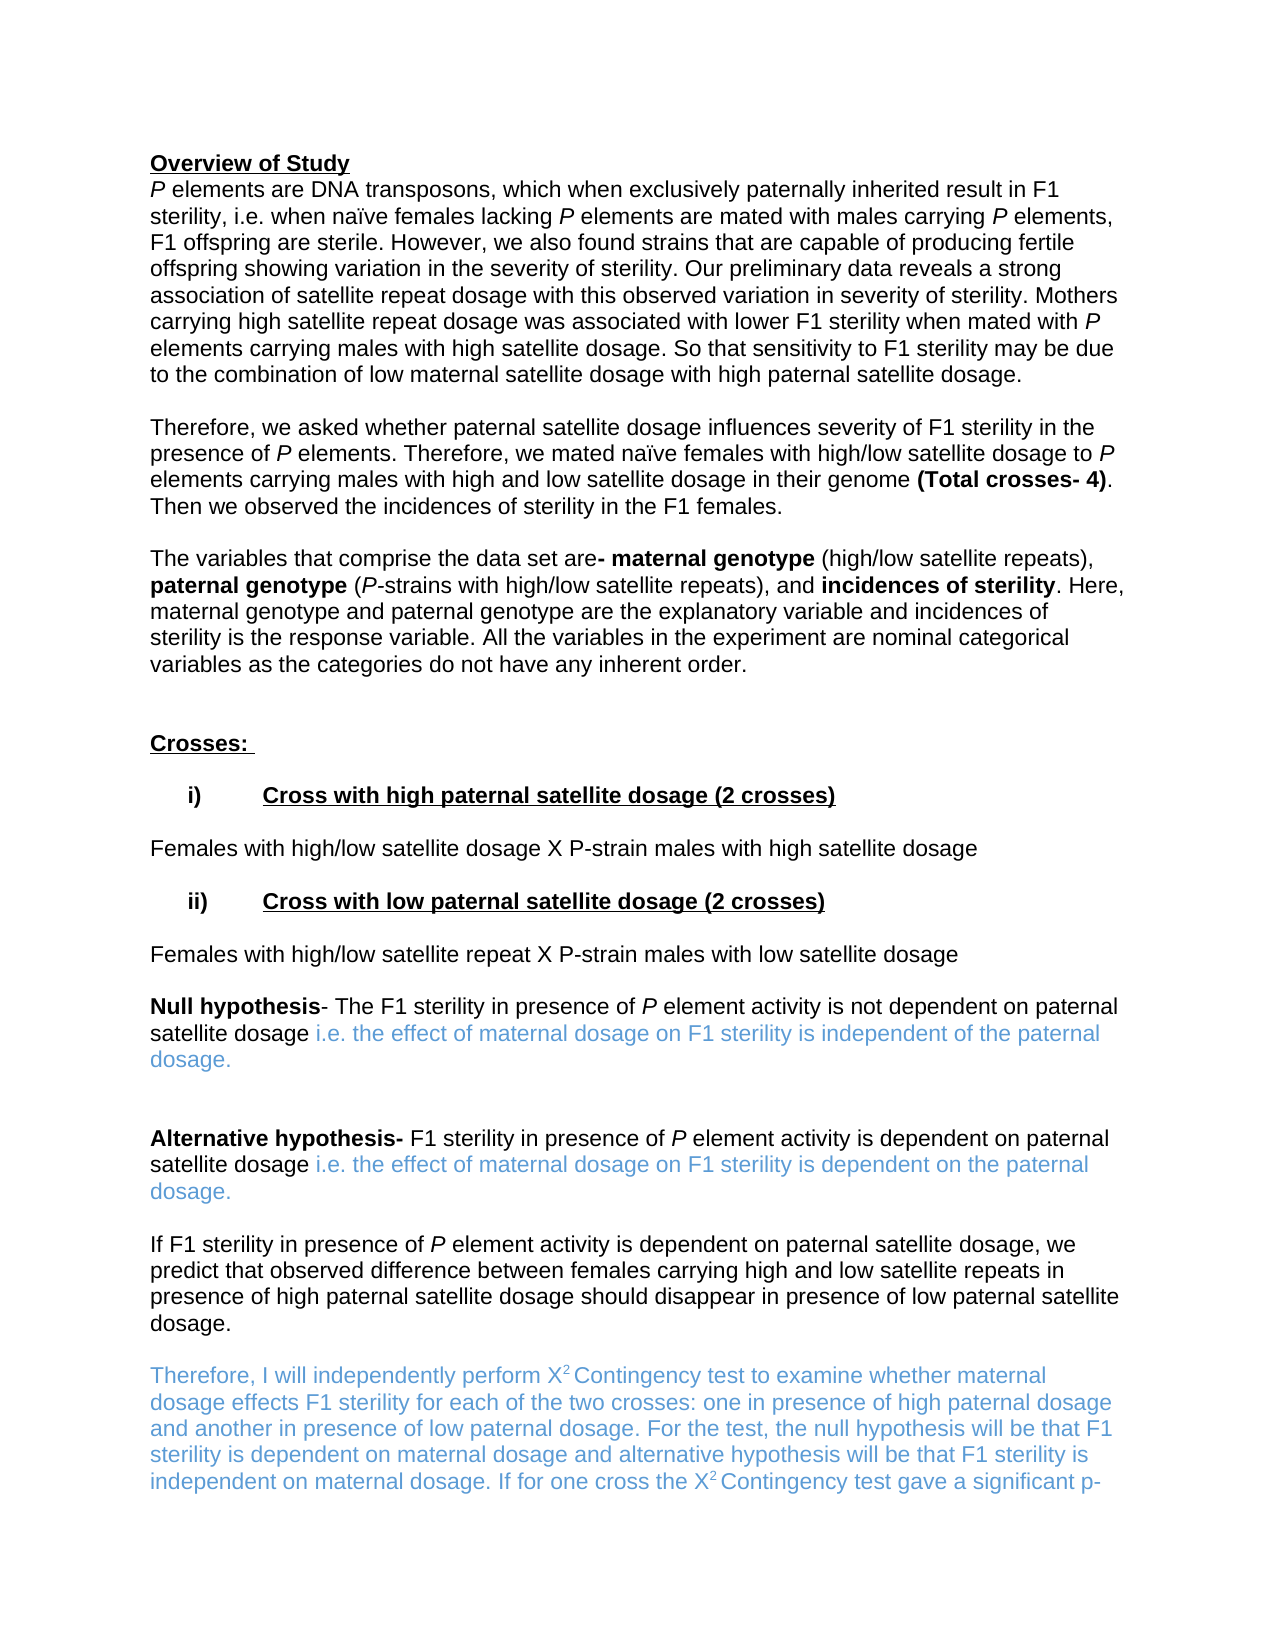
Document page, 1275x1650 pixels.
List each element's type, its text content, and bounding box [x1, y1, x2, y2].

text Alternative hypothesis- F1 sterility in presence of P element activity is dependent on paternal satellite dosage i.e. the effect of maternal dosage on F1 sterility is dependent on the paternal dosage. [150, 1125, 1125, 1204]
text Therefore, we asked whether paternal satellite dosage influences severity of F1 sterility in the presence of P elements. Therefore, we mated naïve females with high/low satellite dosage to P elements carrying males with high and low satellite dosage in their genome (Total crosses- 4). Then we observed the incidences of sterility in the F1 females. [150, 413, 1125, 519]
text Null hypothesis- The F1 sterility in presence of P element activity is not dependent on paternal satellite dosage i.e. the effect of maternal dosage on F1 sterility is independent of the paternal dosage. [150, 993, 1125, 1072]
text Females with high/low satellite dosage X P-strain males with high satellite dosage [150, 835, 1125, 862]
text Females with high/low satellite repeat X P-strain males with low satellite dosage [150, 941, 1125, 967]
list Cross with low paternal satellite dosage (2 crosses) [187, 888, 1125, 914]
text P elements are DNA transposons, which when exclusively paternally inherited result in F1 sterility, i.e. when naïve females lacking P elements are mated with males carrying P elements, F1 offspring are sterile. However, we also found strains that are capable of producing fertile offspring showing variation in the severity of sterility. Our preliminary data reveals a strong association of satellite repeat dosage with this observed variation in severity of sterility. Mothers carrying high satellite repeat dosage was associated with lower F1 sterility when mated with P elements carrying males with high satellite dosage. So that sensitivity to F1 sterility may be due to the combination of low maternal satellite dosage with high paternal satellite dosage. [150, 176, 1125, 387]
text The variables that comprise the data set are- maternal genotype (high/low satellite repeats), paternal genotype (P-strains with high/low satellite repeats), and incidences of sterility. Here, maternal genotype and paternal genotype are the explanatory variable and incidences of sterility is the response variable. All the variables in the experiment are nominal categorical variables as the categories do not have any inherent order. [150, 545, 1125, 677]
text Crosses: [150, 730, 1125, 756]
list Cross with high paternal satellite dosage (2 crosses) [187, 782, 1125, 809]
text Overview of Study [150, 150, 1125, 176]
text If F1 sterility in presence of P element activity is dependent on paternal satellite dosage, we predict that observed difference between females carrying high and low satellite repeats in presence of high paternal satellite dosage should disappear in presence of low paternal satellite dosage. [150, 1231, 1125, 1336]
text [150, 1362, 1125, 1494]
